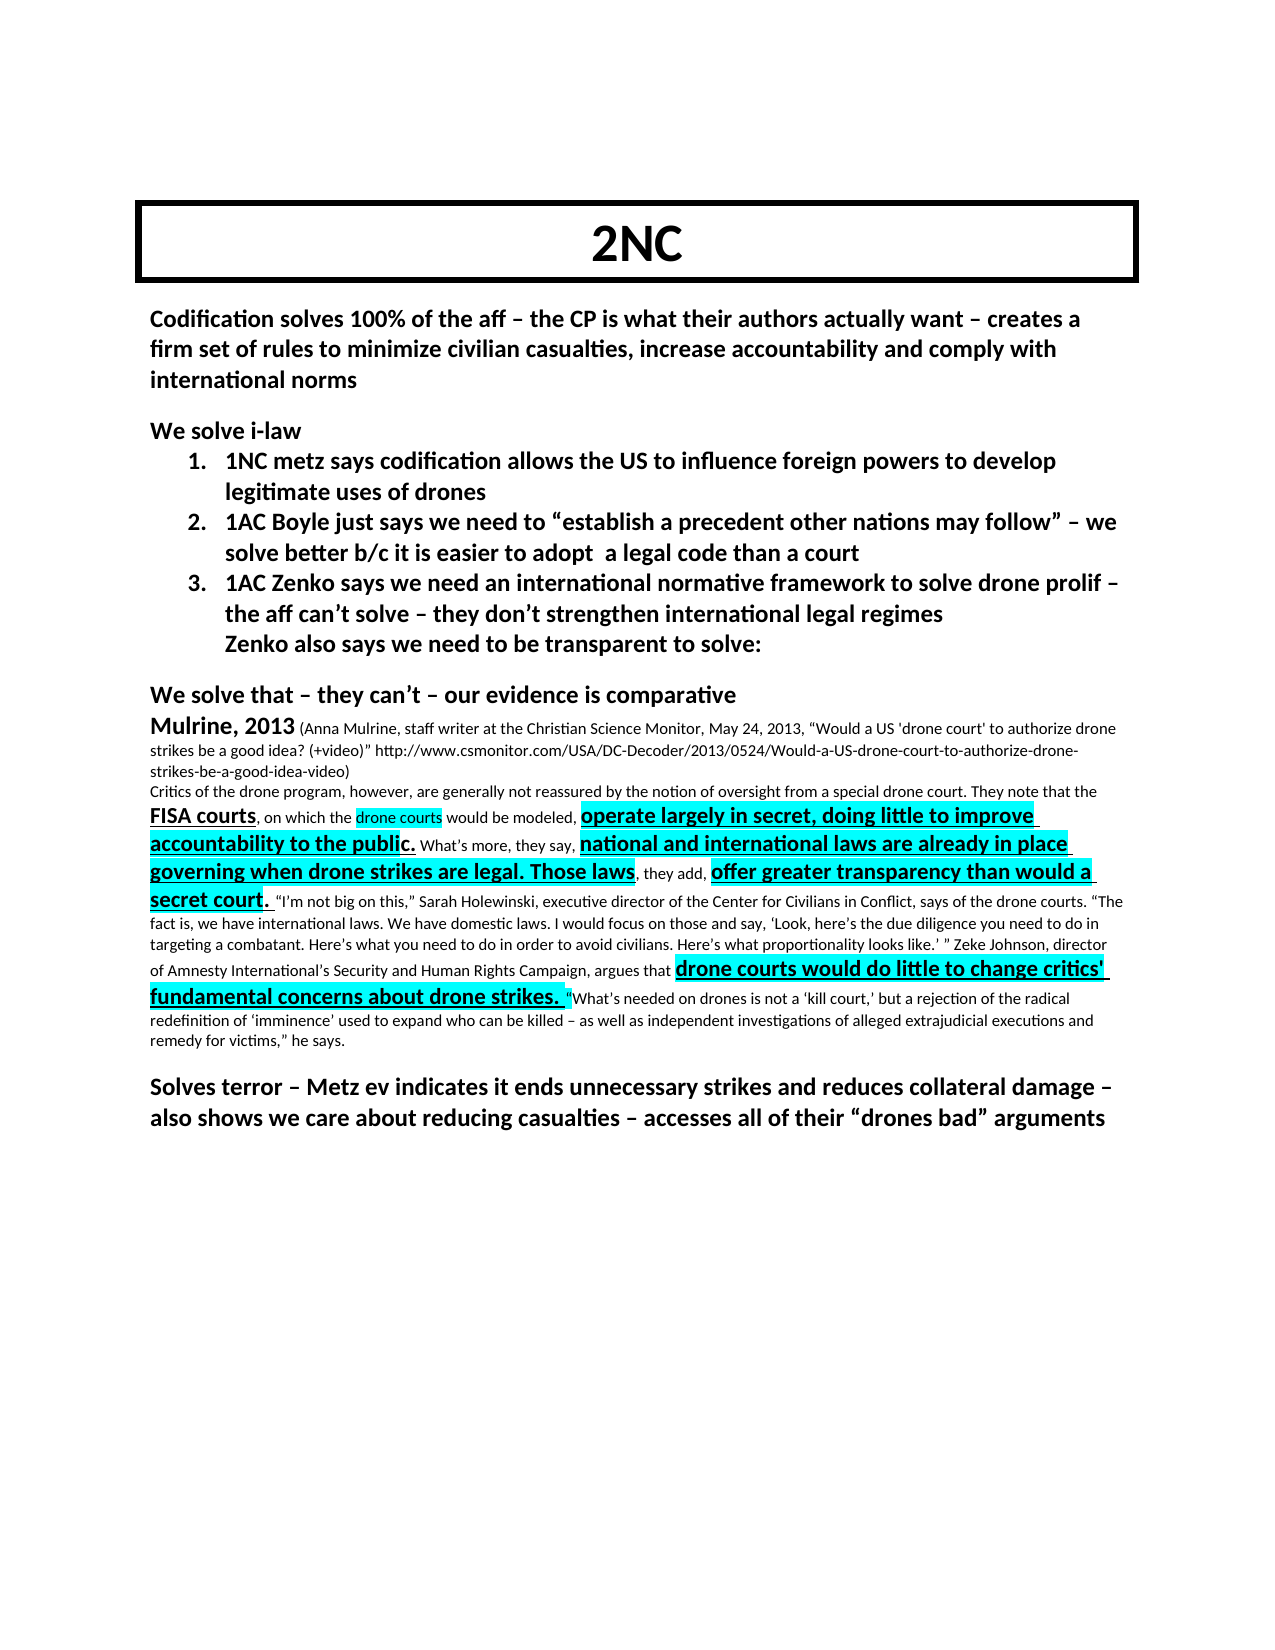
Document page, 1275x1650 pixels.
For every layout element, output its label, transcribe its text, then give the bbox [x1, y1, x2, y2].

list 1NC metz says codification allows the US to influence foreign powers to develop legitimate uses of drones [187, 446, 1125, 507]
list 1AC Zenko says we need an international normative framework to solve drone prolif – the aff can’t solve – they don’t strengthen international legal regimes [187, 568, 1125, 629]
text Solves terror – Metz ev indicates it ends unnecessary strikes and reduces collateral damage – also shows we care about reducing casualties – accesses all of their “drones bad” arguments [150, 1071, 1125, 1132]
text Zenko also says we need to be transparent to solve: [225, 629, 1125, 659]
list 1AC Boyle just says we need to “establish a precedent other nations may follow” – we solve better b/c it is easier to adopt a legal code than a court [187, 507, 1125, 568]
text Codification solves 100% of the aff – the CP is what their authors actually want – creates a firm set of rules to minimize civilian casualties, increase accountability and comply with international norms [150, 303, 1125, 395]
text Critics of the drone program, however, are generally not reassured by the notion of oversight from a special drone court. They note that the FISA courts, on which the drone courts would be modeled, operate largely in secret, doing little to improve accountability to the public. What’s more, they say, national and international laws are already in place governing when drone strikes are legal. Those laws, they add, offer greater transparency than would a secret court. “I’m not big on this,” Sarah Holewinski, executive director of the Center for Civilians in Conflict, says of the drone courts. “The fact is, we have international laws. We have domestic laws. I would focus on those and say, ‘Look, here’s the due diligence you need to do in targeting a combatant. Here’s what you need to do in order to avoid civilians. Here’s what proportionality looks like.’ ” Zeke Johnson, director of Amnesty International’s Security and Human Rights Campaign, argues that drone courts would do little to change critics' fundamental concerns about drone strikes. “What’s needed on drones is not a ‘kill court,’ but a rejection of the radical redefinition of ‘imminence’ used to expand who can be killed – as well as independent investigations of alleged extrajudicial executions and remedy for victims,” he says. [150, 781, 1125, 1051]
subtitle 2NC [142, 206, 1133, 277]
text We solve i-law [150, 415, 1125, 446]
text We solve that – they can’t – our evidence is comparative [150, 679, 1125, 710]
text Mulrine, 2013 (Anna Mulrine, staff writer at the Christian Science Monitor, May 24, 2013, “Would a US 'drone court' to authorize drone strikes be a good idea? (+video)” http://www.csmonitor.com/USA/DC-Decoder/2013/0524/Would-a-US-drone-court-to-authorize-drone-strikes-be-a-good-idea-video) [150, 710, 1125, 781]
